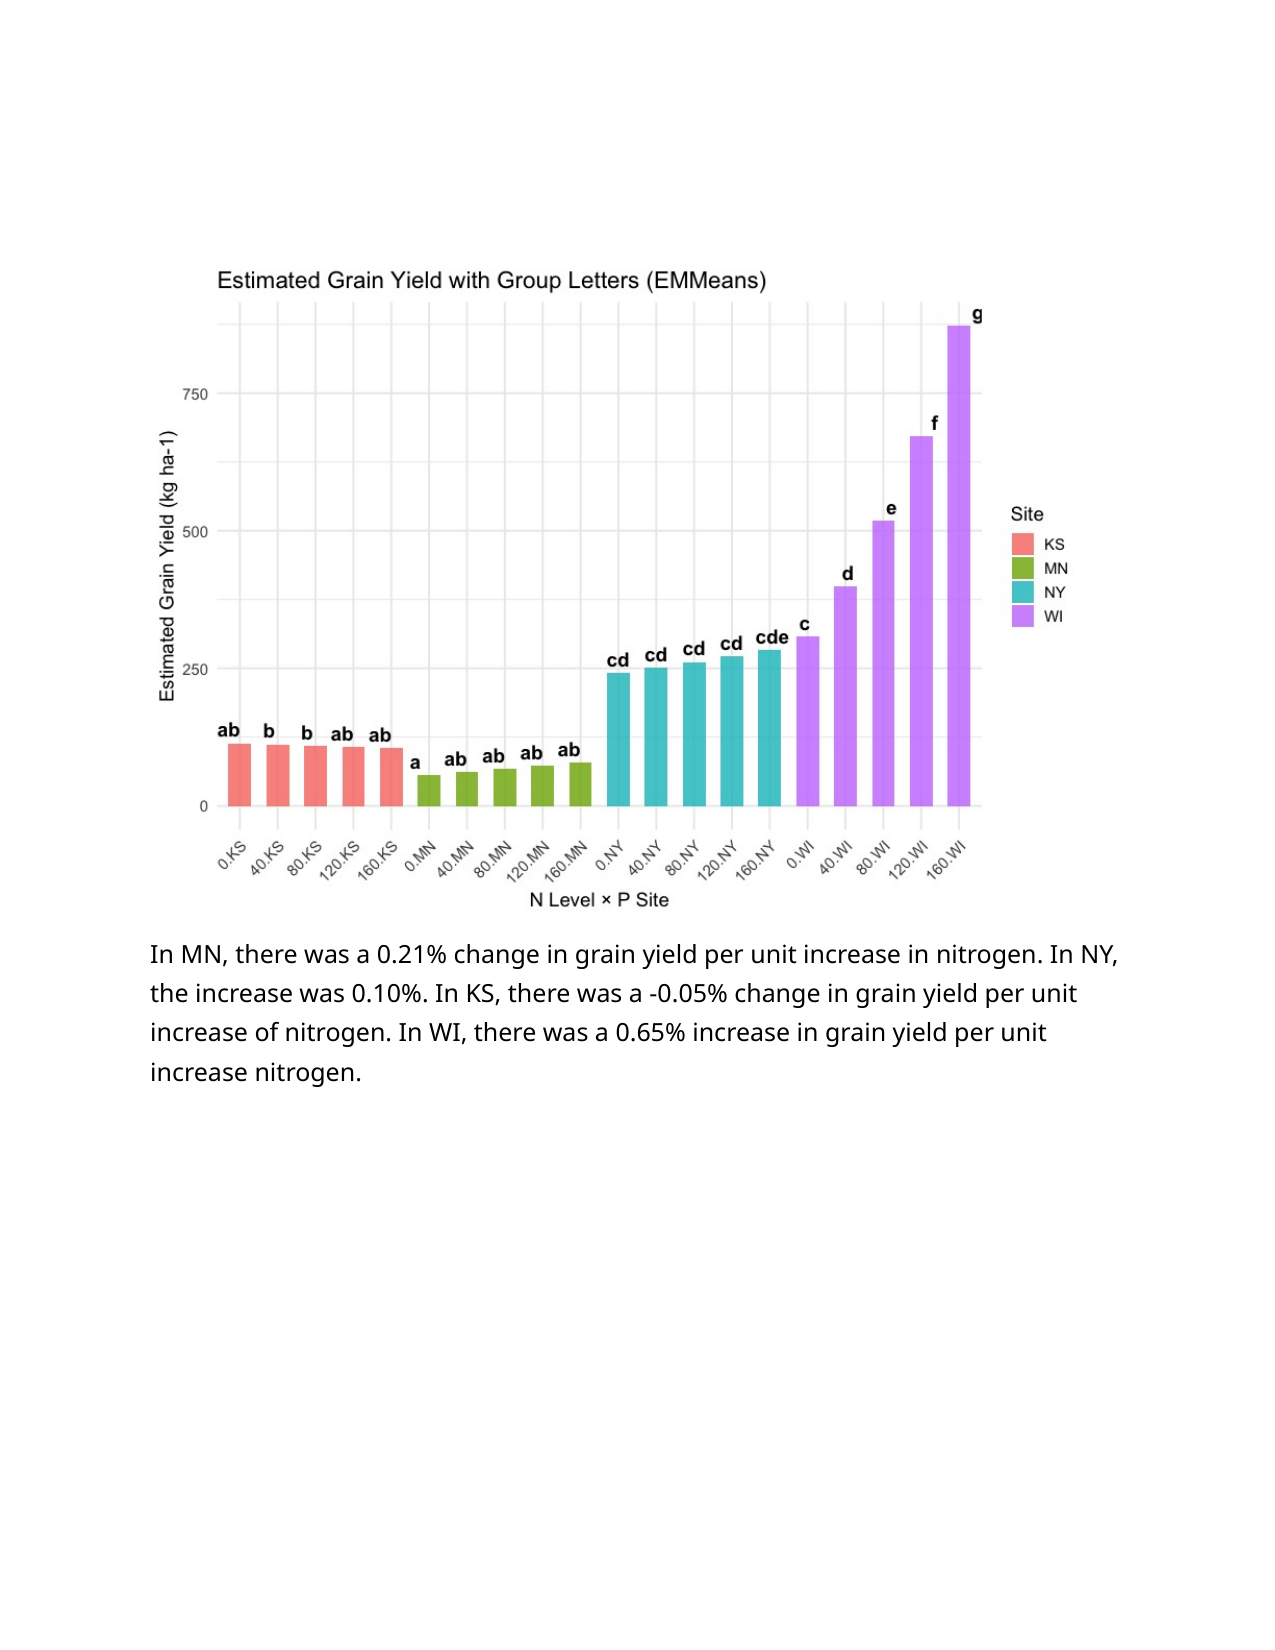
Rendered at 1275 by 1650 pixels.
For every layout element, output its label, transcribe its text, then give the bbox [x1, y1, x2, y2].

picture [150, 261, 1088, 920]
